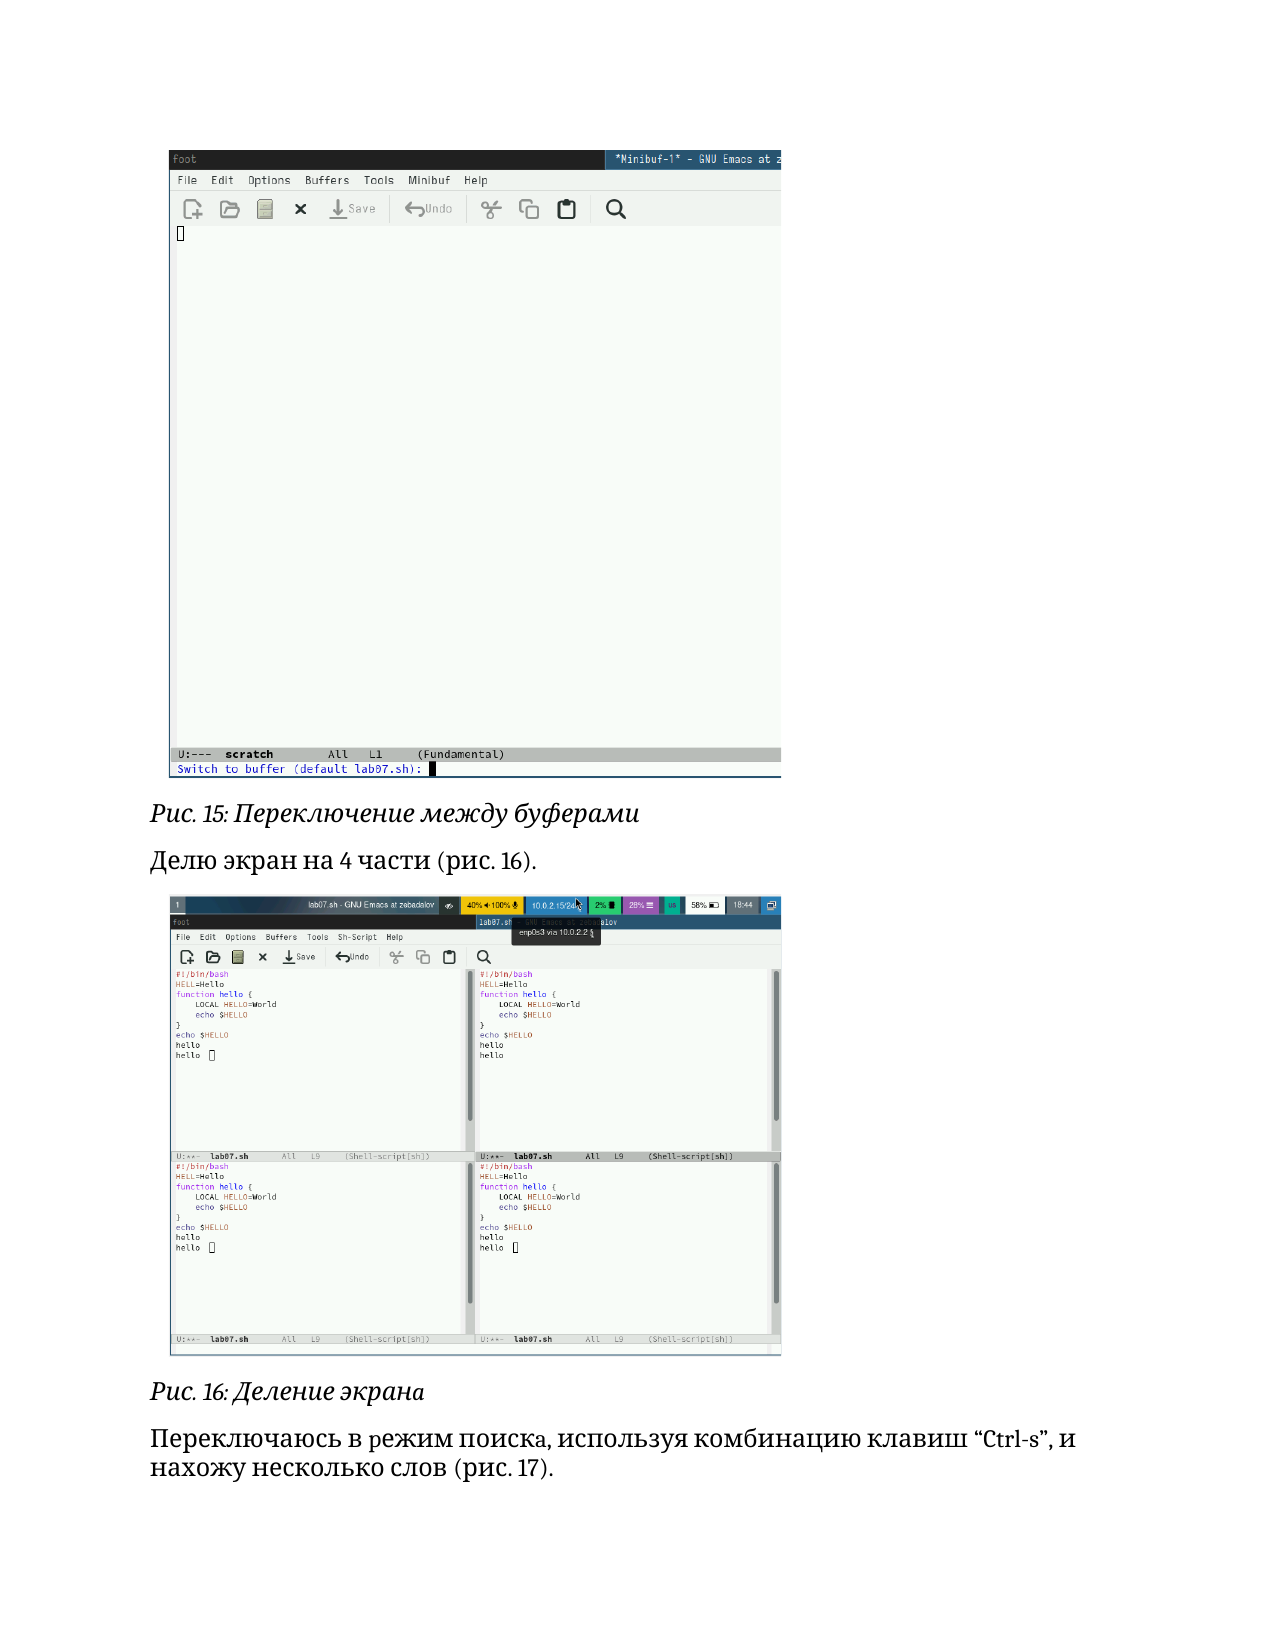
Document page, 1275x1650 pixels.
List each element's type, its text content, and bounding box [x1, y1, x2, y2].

picture [168, 150, 782, 779]
text Рис. 15: Переключение между буферами [150, 799, 1125, 828]
picture [168, 894, 782, 1357]
text Делю экран на 4 части (рис. 16). [150, 847, 1125, 876]
text Рис. 16: Деление экранa [150, 1377, 1125, 1406]
text Переключаюсь в pежим поискa, используя комбинацию клавиш “Ctrl-s”, и нахожу несколько слов (рис. 17). [150, 1425, 1125, 1482]
